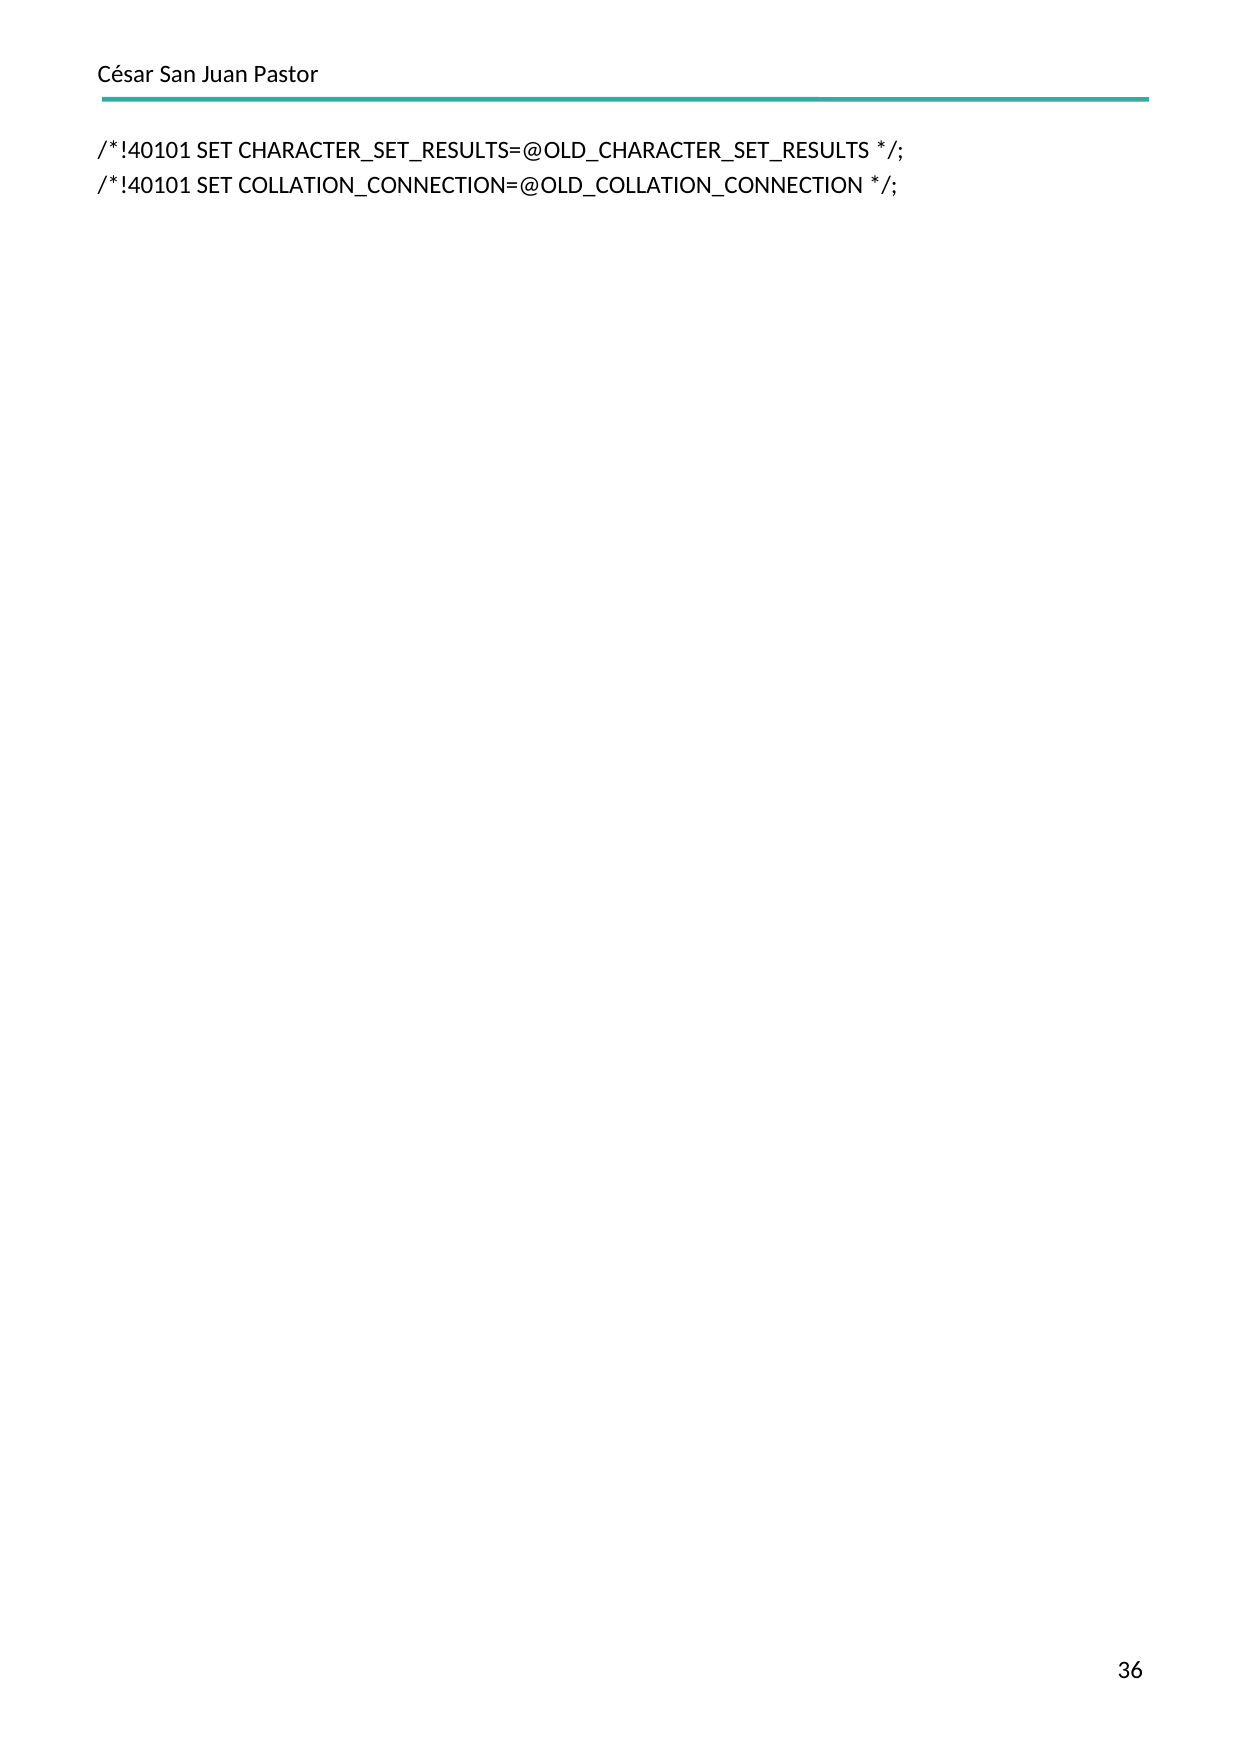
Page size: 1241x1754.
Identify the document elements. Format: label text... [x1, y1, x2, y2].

text /*!40101 SET COLLATION_CONNECTION=@OLD_COLLATION_CONNECTION */; [97, 169, 1143, 200]
text /*!40101 SET CHARACTER_SET_RESULTS=@OLD_CHARACTER_SET_RESULTS */; [97, 134, 1143, 165]
